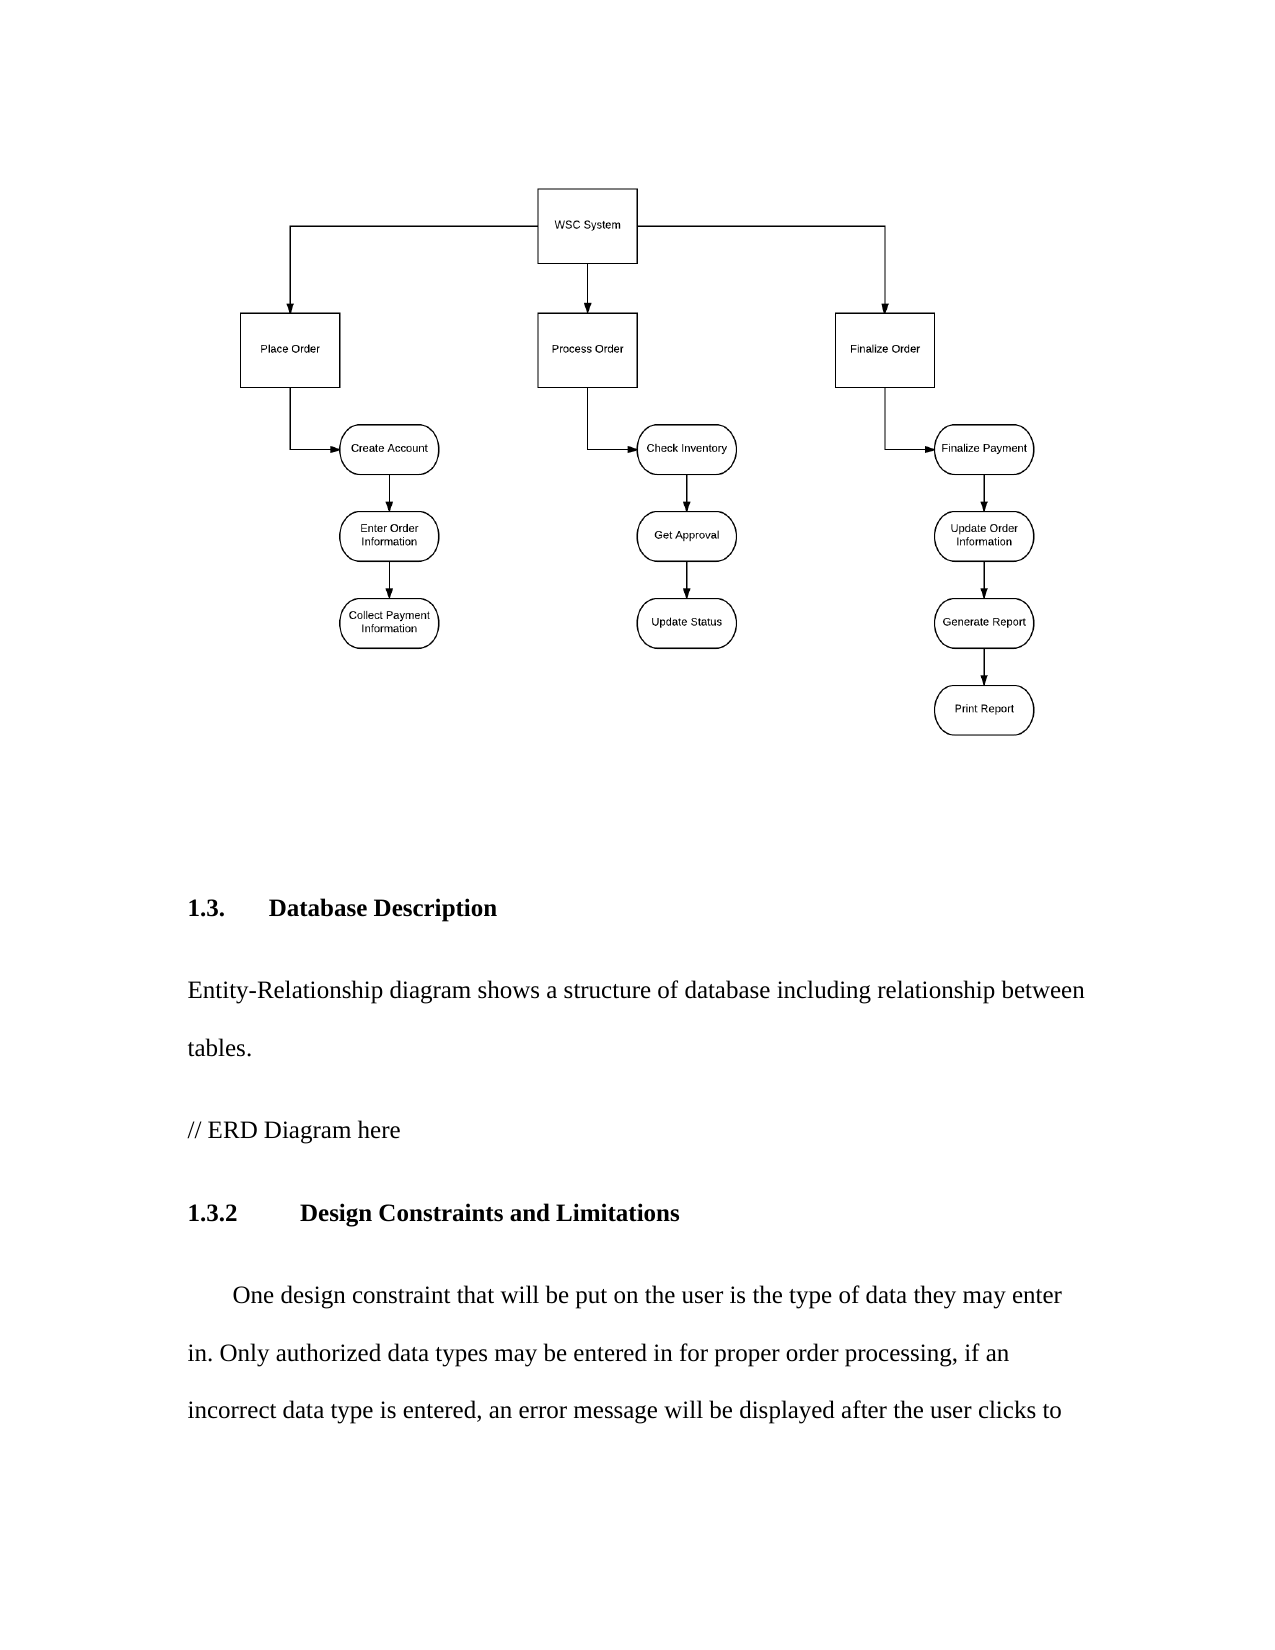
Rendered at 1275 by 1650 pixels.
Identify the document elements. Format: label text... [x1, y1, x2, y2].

text // ERD Diagram here [187, 1115, 1087, 1144]
subtitle Design Constraints and Limitations [187, 1198, 1087, 1226]
text Entity-Relationship diagram shows a structure of database including relationship between tables. [187, 975, 1087, 1061]
picture [187, 149, 1088, 757]
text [187, 1280, 1087, 1424]
subtitle Database Description [187, 893, 1087, 921]
